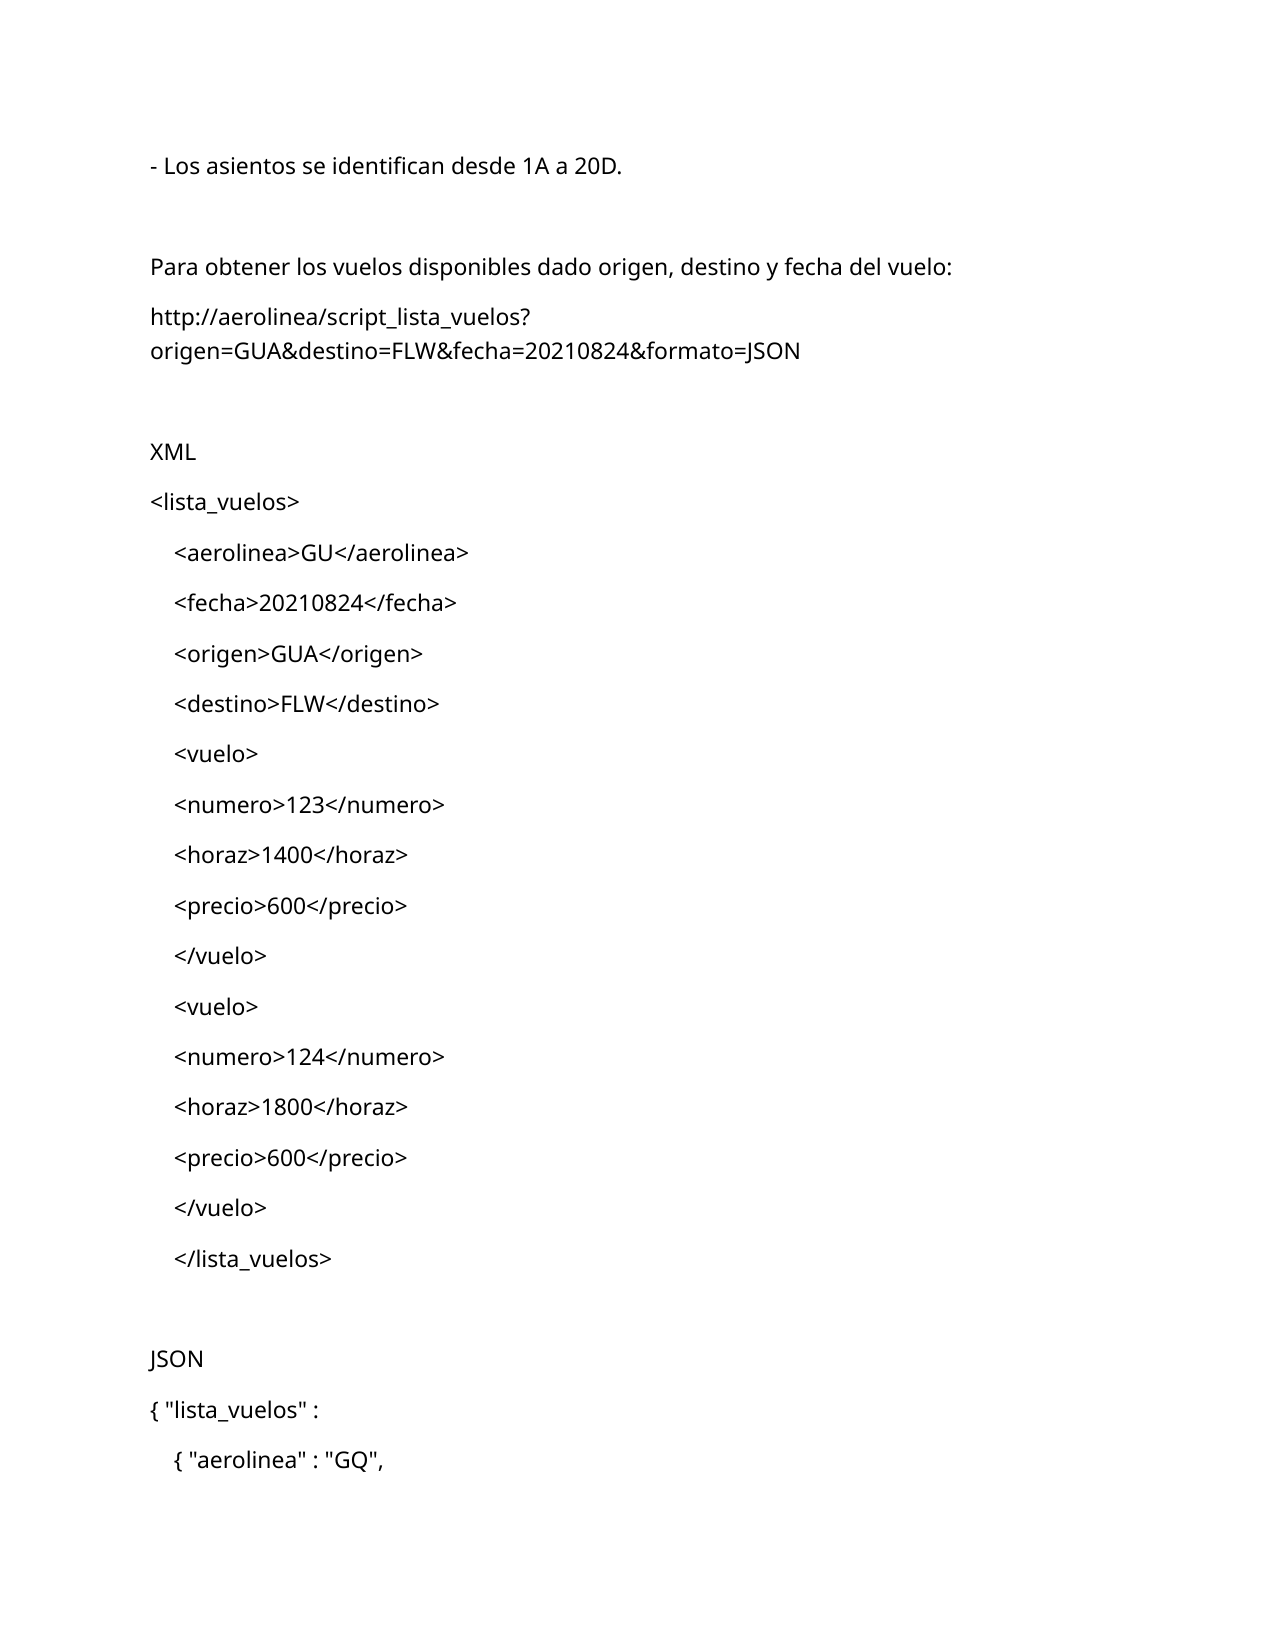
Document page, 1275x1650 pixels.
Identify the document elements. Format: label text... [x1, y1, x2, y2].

text - Los asientos se identifican desde 1A a 20D. [150, 150, 1125, 181]
text <precio>600</precio> [150, 1142, 1125, 1173]
text </vuelo> [150, 1192, 1125, 1223]
text <vuelo> [150, 990, 1125, 1022]
text XML [150, 436, 1125, 467]
text <vuelo> [150, 738, 1125, 769]
text { "lista_vuelos" : [150, 1394, 1125, 1425]
text Para obtener los vuelos disponibles dado origen, destino y fecha del vuelo: [150, 251, 1125, 282]
text <lista_vuelos> [150, 486, 1125, 517]
text <destino>FLW</destino> [150, 688, 1125, 719]
text <fecha>20210824</fecha> [150, 587, 1125, 618]
text <horaz>1400</horaz> [150, 839, 1125, 870]
text http://aerolinea/script_lista_vuelos?origen=GUA&destino=FLW&fecha=20210824&formato=JSON [150, 301, 1125, 366]
text <horaz>1800</horaz> [150, 1091, 1125, 1122]
text <origen>GUA</origen> [150, 637, 1125, 669]
text JSON [150, 1343, 1125, 1374]
text </vuelo> [150, 940, 1125, 971]
text <precio>600</precio> [150, 889, 1125, 921]
text </lista_vuelos> [150, 1242, 1125, 1274]
text <numero>124</numero> [150, 1041, 1125, 1072]
text <aerolinea>GU</aerolinea> [150, 537, 1125, 568]
text <numero>123</numero> [150, 789, 1125, 820]
text { "aerolinea" : "GQ", [150, 1444, 1125, 1475]
